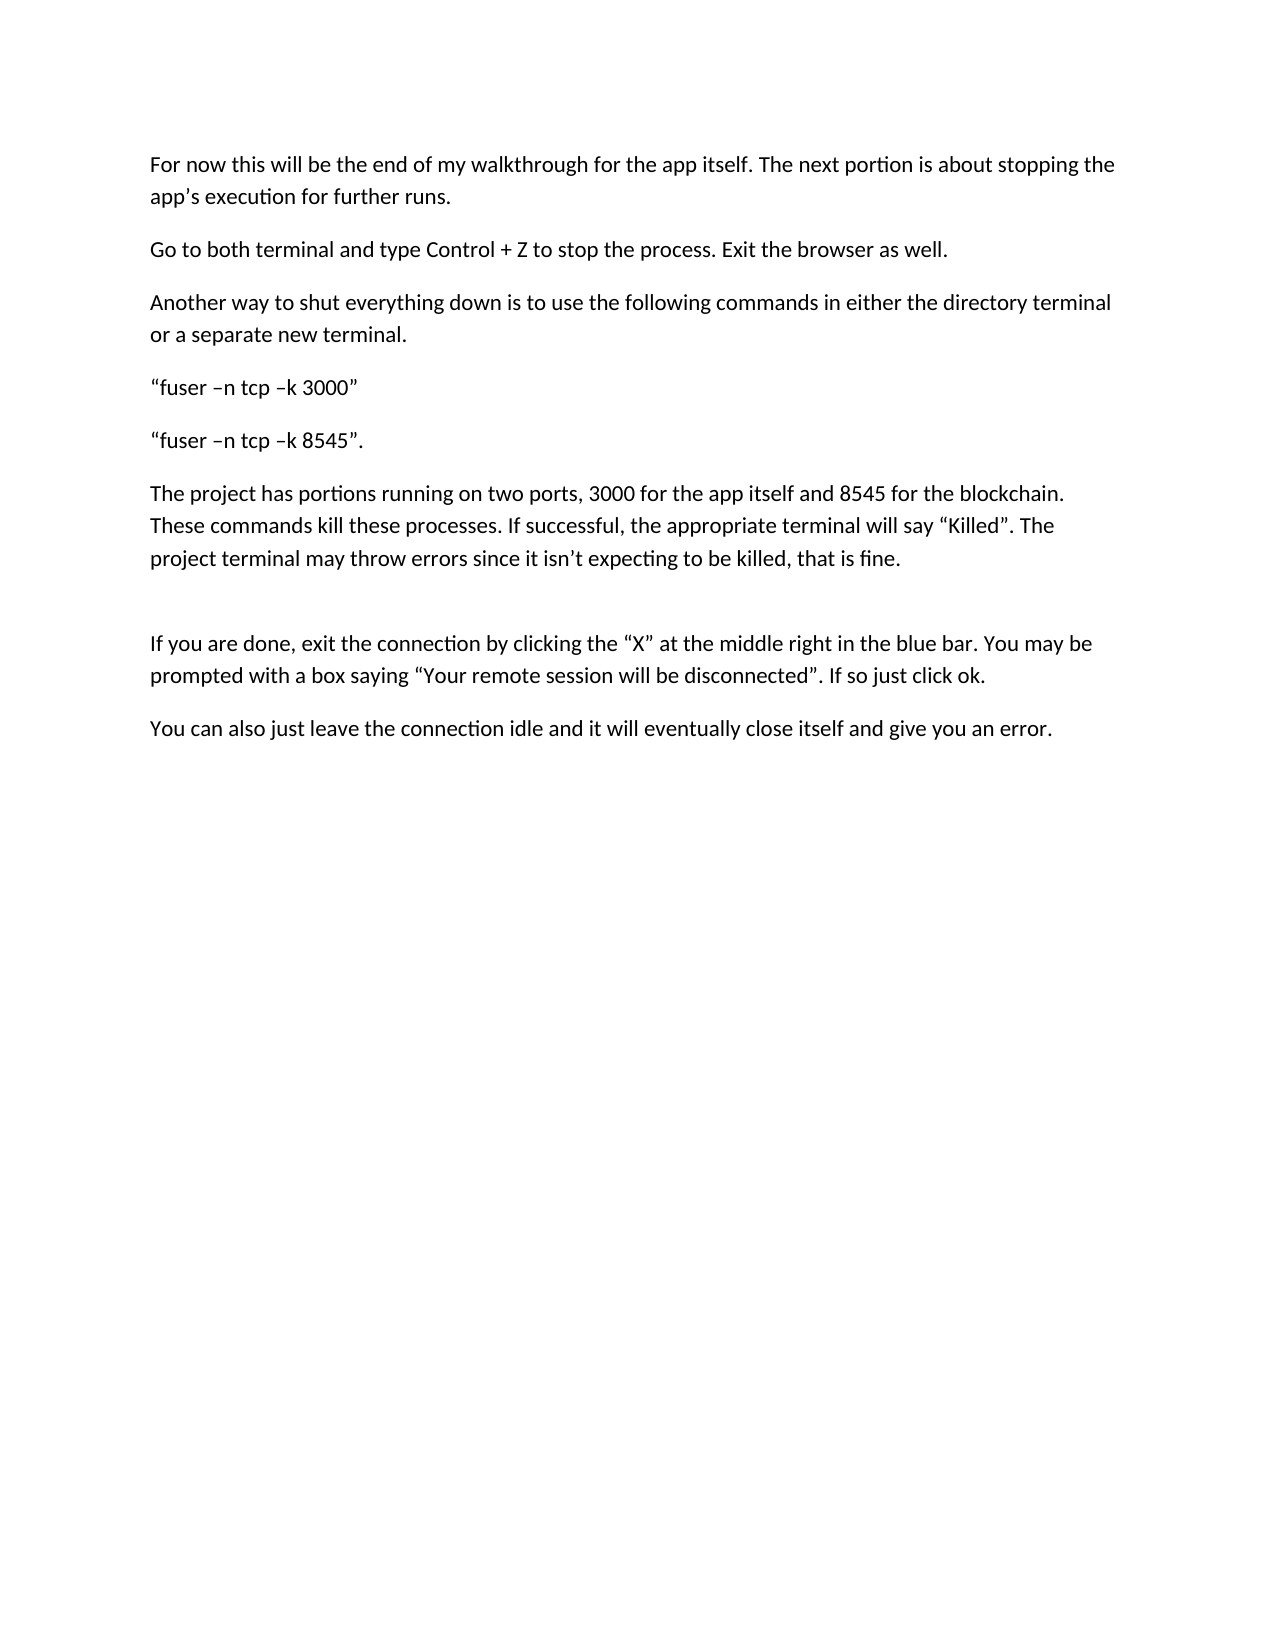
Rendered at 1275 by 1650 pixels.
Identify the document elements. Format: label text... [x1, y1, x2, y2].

text The project has portions running on two ports, 3000 for the app itself and 8545 for the blockchain. These commands kill these processes. If successful, the appropriate terminal will say “Killed”. The project terminal may throw errors since it isn’t expecting to be killed, that is fine. [150, 479, 1125, 604]
text If you are done, exit the connection by clicking the “X” at the middle right in the blue bar. You may be prompted with a box saying “Your remote session will be disconnected”. If so just click ok. [150, 629, 1125, 689]
text For now this will be the end of my walkthrough for the app itself. The next portion is about stopping the app’s execution for further runs. [150, 150, 1125, 210]
text You can also just leave the connection idle and it will eventually close itself and give you an error. [150, 714, 1125, 742]
text “fuser –n tcp –k 8545”. [150, 426, 1125, 454]
text Go to both terminal and type Control + Z to stop the process. Exit the browser as well. [150, 235, 1125, 263]
text “fuser –n tcp –k 3000” [150, 373, 1125, 401]
text Another way to shut everything down is to use the following commands in either the directory terminal or a separate new terminal. [150, 288, 1125, 348]
